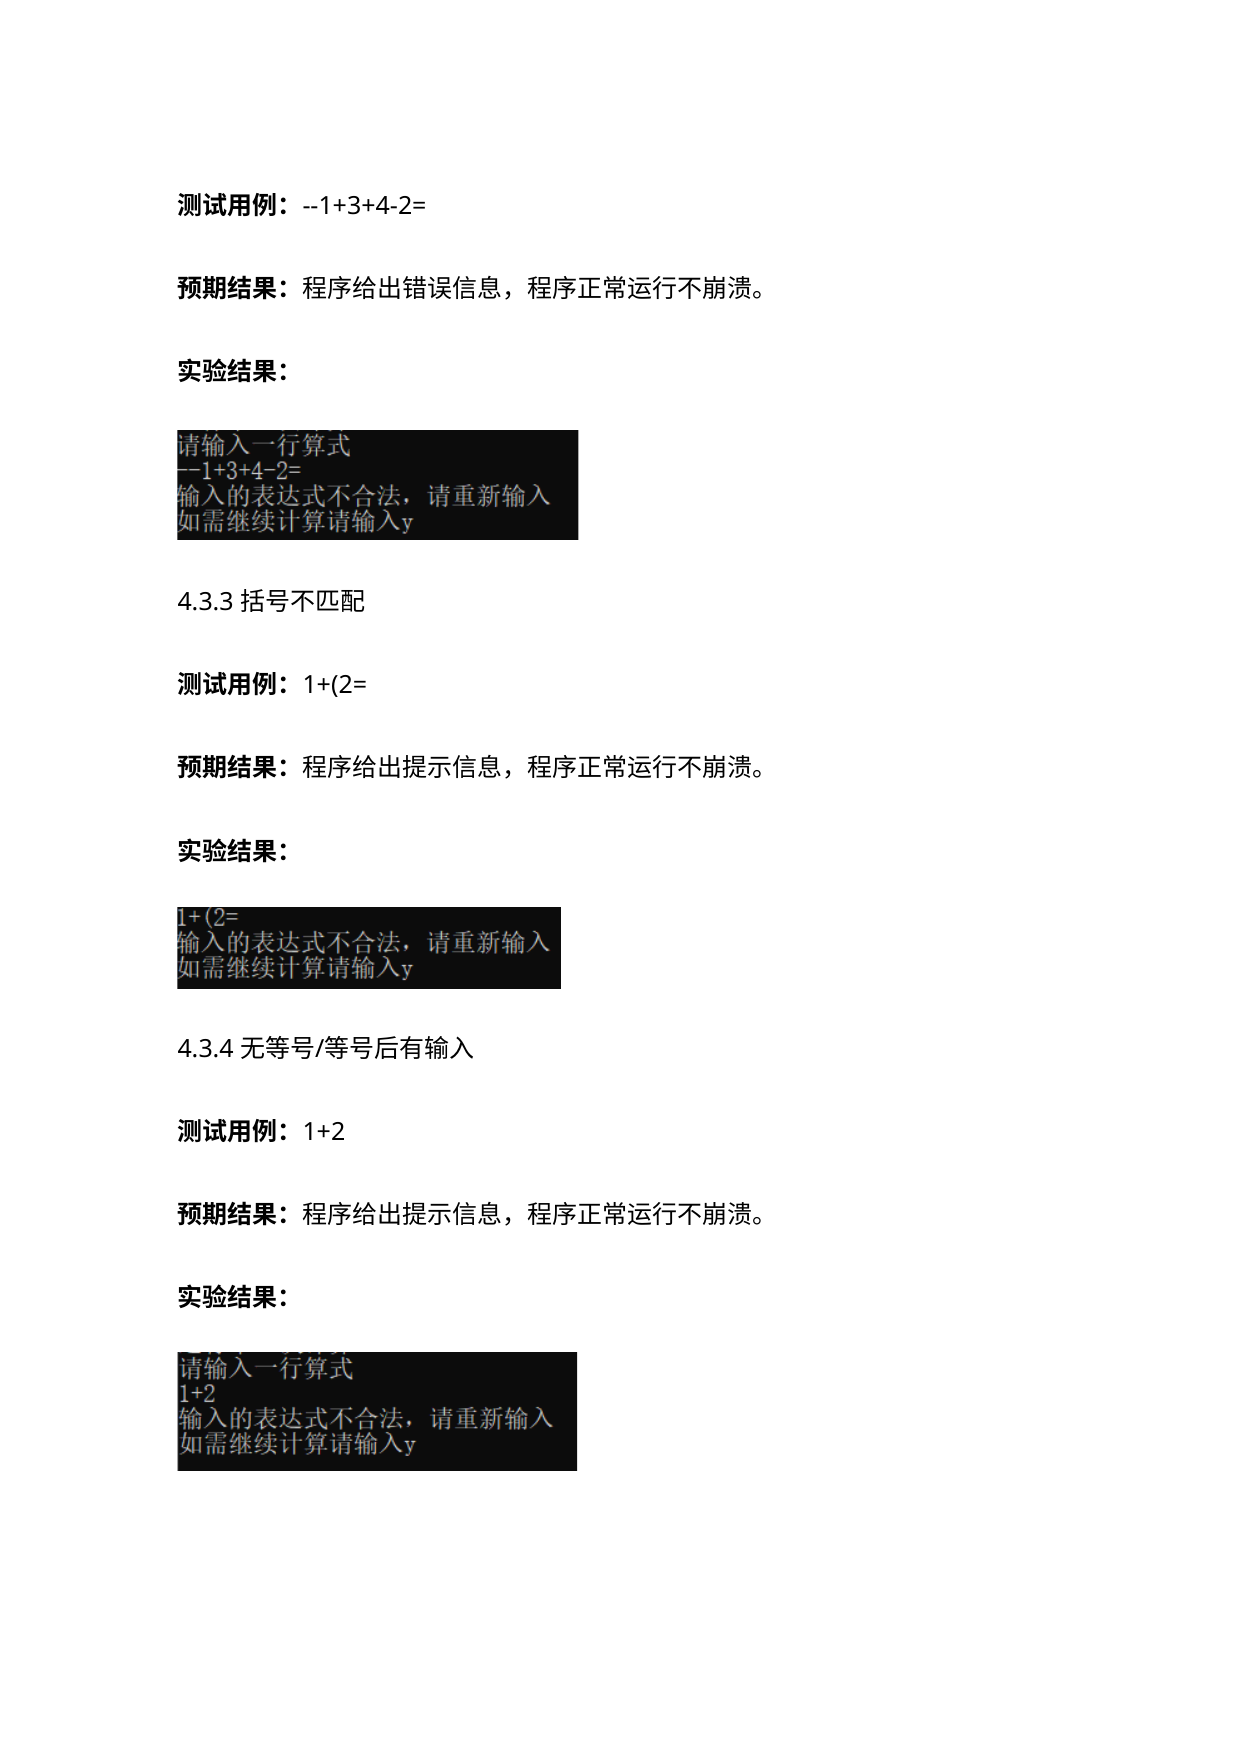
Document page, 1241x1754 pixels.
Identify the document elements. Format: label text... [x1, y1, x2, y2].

text 预期结果：程序给出提示信息，程序正常运行不崩溃。 [177, 1180, 1092, 1245]
text 测试用例：1+(2= [177, 650, 1092, 715]
picture [177, 907, 561, 989]
picture [177, 1352, 578, 1471]
picture [177, 430, 579, 540]
text 实验结果： [177, 337, 1092, 402]
text 实验结果： [177, 817, 1092, 882]
text 测试用例：1+2 [177, 1097, 1092, 1162]
text 测试用例：--1+3+4-2= [177, 171, 1092, 236]
text 实验结果： [177, 1263, 1092, 1328]
text 4.3.3 括号不匹配 [177, 567, 1092, 632]
text 预期结果：程序给出错误信息，程序正常运行不崩溃。 [177, 254, 1092, 319]
text 预期结果：程序给出提示信息，程序正常运行不崩溃。 [177, 733, 1092, 798]
text 4.3.4 无等号/等号后有输入 [177, 1014, 1092, 1079]
